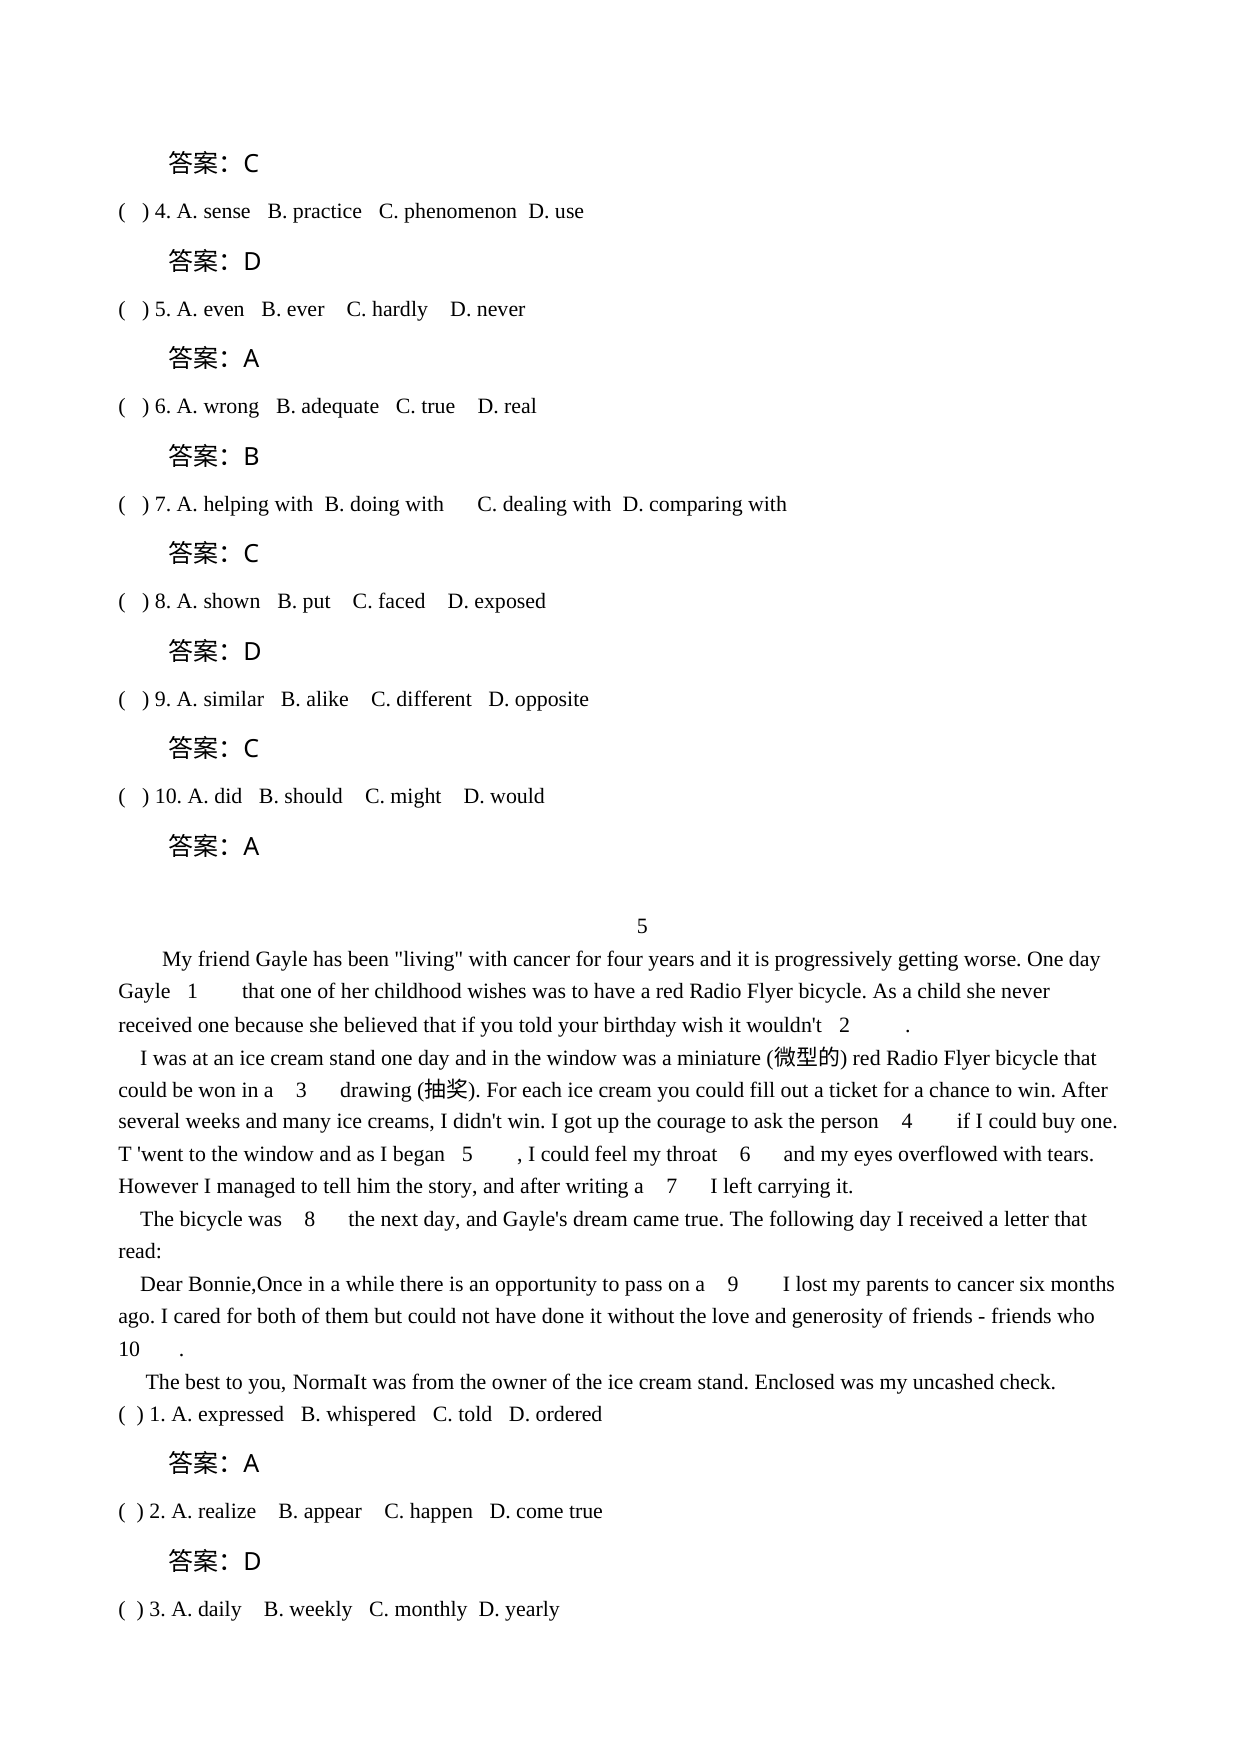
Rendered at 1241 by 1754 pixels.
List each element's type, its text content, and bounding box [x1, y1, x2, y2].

text 答案：C [118, 714, 1122, 779]
text 答案：A ( ) 2. A. realize B. appear C. happen D. come true [118, 1429, 1122, 1527]
text My friend Gayle has been "living" with cancer for four years and it is progressively getting worse. One day Gayle 1 that one of her childhood wishes was to have a red Radio Flyer bicycle. As a child she never received one because she believed that if you told your birthday wish it wouldn't 2 . I was at an ice cream stand one day and in the window was a miniature (微型的) red Radio Flyer bicycle that could be won in a 3 drawing (抽奖). For each ice cream you could fill out a ticket for a chance to win. After several weeks and many ice creams, I didn't win. I got up the courage to ask the person 4 if I could buy one. T 'went to the window and as I began 5 , I could feel my throat 6 and my eyes overflowed with tears. However I managed to tell him the story, and after writing a 7 I left carrying it. The bicycle was 8 the next day, and Gayle's dream came true. The following day I received a letter that read: Dear Bonnie,Once in a while there is an opportunity to pass on a 9 I lost my parents to cancer six months ago. I cared for both of them but could not have done it without the love and generosity of friends - friends who 10 . The best to you, NormaIt was from the owner of the ice cream stand. Enclosed was my uncashed check. ( ) 1. A. expressed B. whispered C. told D. ordered [118, 942, 1122, 1429]
text ( ) 10. A. did B. should C. might D. would [118, 779, 1122, 812]
text 答案：D ( ) 3. A. daily B. weekly C. monthly D. yearly [118, 1527, 1122, 1624]
text 答案：C [118, 519, 1122, 584]
text 答案：D ( ) 5. A. even B. ever C. hardly D. never [118, 227, 1122, 324]
text 答案：B ( ) 7. A. helping with B. doing with C. dealing with D. comparing with [118, 422, 1122, 519]
text 答案：A [118, 812, 1122, 877]
text ( ) 4. A. sense B. practice C. phenomenon D. use [118, 194, 1122, 227]
text ( ) 8. A. shown B. put C. faced D. exposed [118, 584, 1122, 617]
text 答案：D ( ) 9. A. similar B. alike C. different D. opposite [118, 617, 1122, 714]
text 5 [118, 909, 1122, 942]
text 答案：C [118, 129, 1122, 194]
text 答案：A ( ) 6. A. wrong B. adequate C. true D. real [118, 324, 1122, 422]
